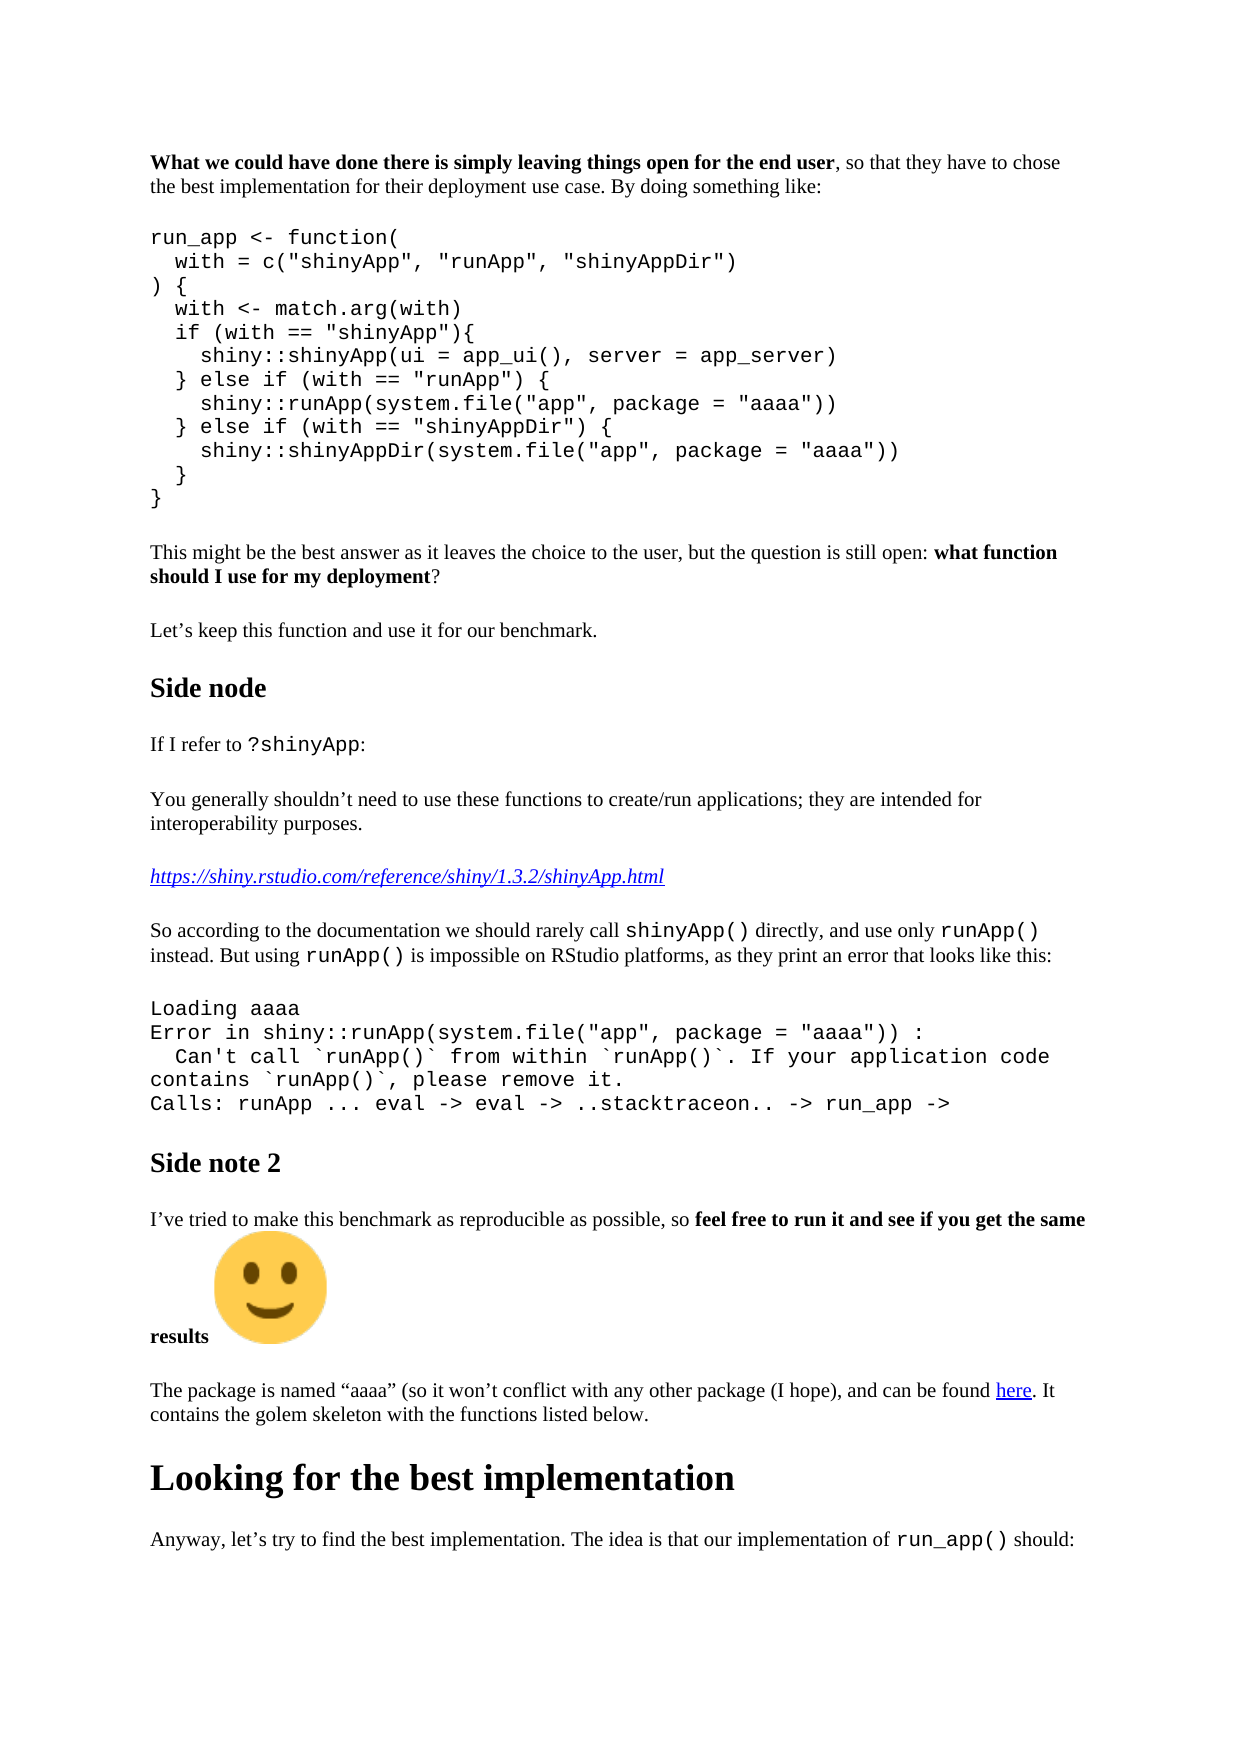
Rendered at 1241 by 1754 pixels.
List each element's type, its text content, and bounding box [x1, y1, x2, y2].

picture [214, 1231, 327, 1344]
text } [150, 464, 1090, 487]
text The package is named “aaaa” (so it won’t conflict with any other package (I hope), and can be found here. It contains the golem skeleton with the functions listed below. [150, 1378, 1090, 1426]
text if (with == "shinyApp"){ [150, 322, 1090, 346]
text shiny::runApp(system.file("app", package = "aaaa")) [150, 393, 1090, 416]
text I’ve tried to make this benchmark as reproducible as possible, so feel free to run it and see if you get the same results [150, 1207, 1090, 1348]
text Looking for the best implementation [150, 1455, 1090, 1498]
text Loading aaaa [150, 998, 1090, 1022]
text with <- match.arg(with) [150, 298, 1090, 322]
text Anyway, let’s try to find the best implementation. The idea is that our implementation of run_app() should: [150, 1527, 1090, 1553]
text shiny::shinyAppDir(system.file("app", package = "aaaa")) [150, 440, 1090, 464]
text } else if (with == "runApp") { [150, 369, 1090, 393]
text Side note 2 [150, 1146, 1090, 1178]
text You generally shouldn’t need to use these functions to create/run applications; they are intended for interoperability purposes. [150, 787, 1090, 835]
text ) { [150, 274, 1090, 298]
text } else if (with == "shinyAppDir") { [150, 416, 1090, 440]
text shiny::shinyApp(ui = app_ui(), server = app_server) [150, 346, 1090, 369]
text Calls: runApp ... eval -> eval -> ..stacktraceon.. -> run_app -> [150, 1093, 1090, 1117]
text run_app <- function( [150, 227, 1090, 251]
text Side node [150, 671, 1090, 703]
text Can't call `runApp()` from within `runApp()`. If your application code contains `runApp()`, please remove it. [150, 1046, 1090, 1093]
text Error in shiny::runApp(system.file("app", package = "aaaa")) : [150, 1022, 1090, 1046]
text https://shiny.rstudio.com/reference/shiny/1.3.2/shinyApp.html [150, 864, 1090, 888]
text with = c("shinyApp", "runApp", "shinyAppDir") [150, 251, 1090, 274]
text Let’s keep this function and use it for our benchmark. [150, 617, 1090, 642]
text } [150, 487, 1090, 511]
text If I refer to ?shinyApp: [150, 732, 1090, 758]
text This might be the best answer as it leaves the choice to the user, but the question is still open: what function should I use for my deployment? [150, 540, 1090, 588]
text What we could have done there is simply leaving things open for the end user, so that they have to chose the best implementation for their deployment use case. By doing something like: [150, 150, 1090, 198]
text So according to the documentation we should rarely call shinyApp() directly, and use only runApp() instead. But using runApp() is impossible on RStudio platforms, as they print an error that looks like this: [150, 918, 1090, 969]
